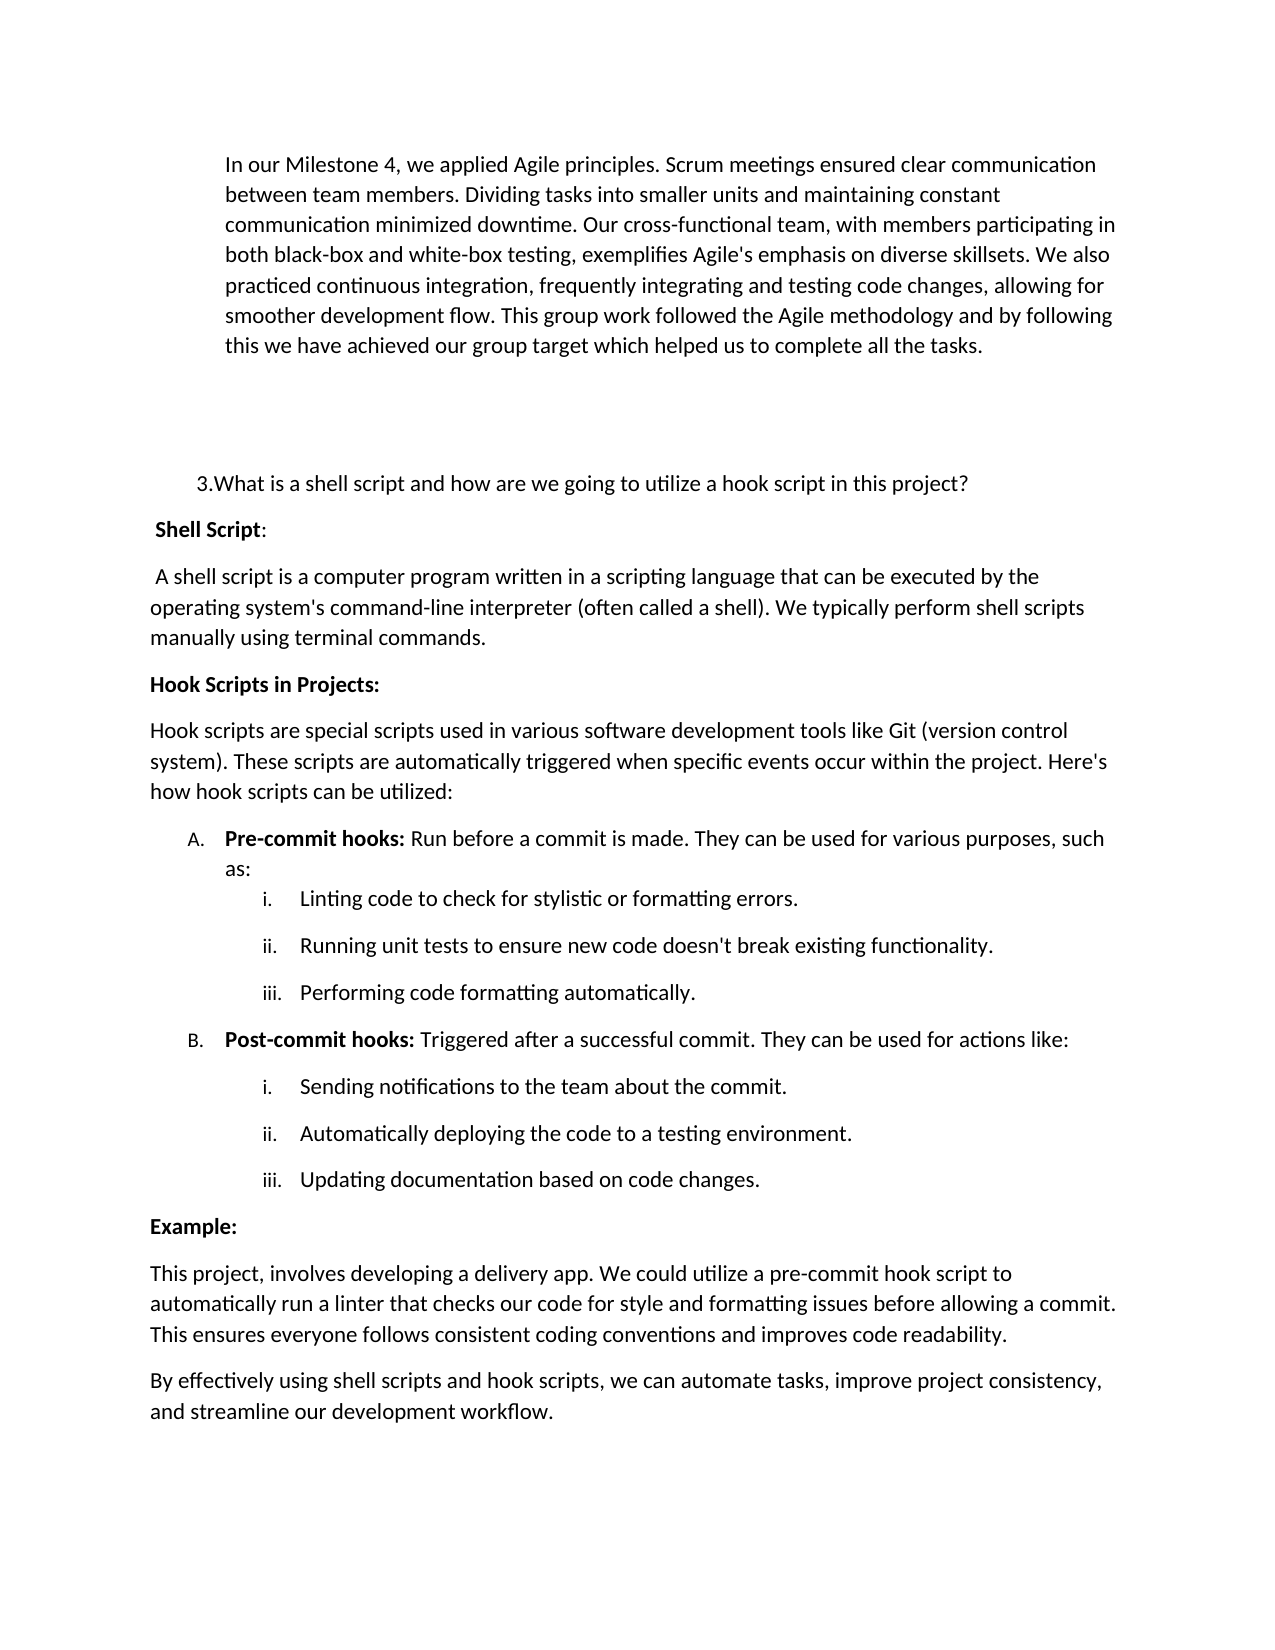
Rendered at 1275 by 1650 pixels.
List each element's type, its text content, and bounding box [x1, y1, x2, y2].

text Hook scripts are special scripts used in various software development tools like Git (version control system). These scripts are automatically triggered when specific events occur within the project. Here's how hook scripts can be utilized: [150, 717, 1125, 805]
text 3.What is a shell script and how are we going to utilize a hook script in this project? [150, 469, 1125, 497]
text Hook Scripts in Projects: [150, 670, 1125, 698]
list Performing code formatting automatically. [262, 978, 1125, 1006]
list Pre-commit hooks: Run before a commit is made. They can be used for various purposes, such as: [187, 824, 1125, 882]
list Updating documentation based on code changes. [262, 1166, 1125, 1194]
list Post-commit hooks: Triggered after a successful commit. They can be used for actions like: [187, 1025, 1125, 1053]
list Sending notifications to the team about the commit. [262, 1072, 1125, 1100]
list In our Milestone 4, we applied Agile principles. Scrum meetings ensured clear communication between team members. Dividing tasks into smaller units and maintaining constant communication minimized downtime. Our cross-functional team, with members participating in both black-box and white-box testing, exemplifies Agile's emphasis on diverse skillsets. We also practiced continuous integration, frequently integrating and testing code changes, allowing for smoother development flow. This group work followed the Agile methodology and by following this we have achieved our group target which helped us to complete all the tasks. [225, 150, 1125, 450]
list Linting code to check for stylistic or formatting errors. [262, 884, 1125, 912]
text A shell script is a computer program written in a scripting language that can be executed by the operating system's command-line interpreter (often called a shell). We typically perform shell scripts manually using terminal commands. [150, 562, 1125, 651]
list Automatically deploying the code to a testing environment. [262, 1119, 1125, 1147]
text By effectively using shell scripts and hook scripts, we can automate tasks, improve project consistency, and streamline our development workflow. [150, 1367, 1125, 1425]
text Shell Script: [150, 516, 1125, 544]
text This project, involves developing a delivery app. We could utilize a pre-commit hook script to automatically run a linter that checks our code for style and formatting issues before allowing a commit. This ensures everyone follows consistent coding conventions and improves code readability. [150, 1259, 1125, 1348]
list Running unit tests to ensure new code doesn't break existing functionality. [262, 931, 1125, 959]
text Example: [150, 1212, 1125, 1241]
